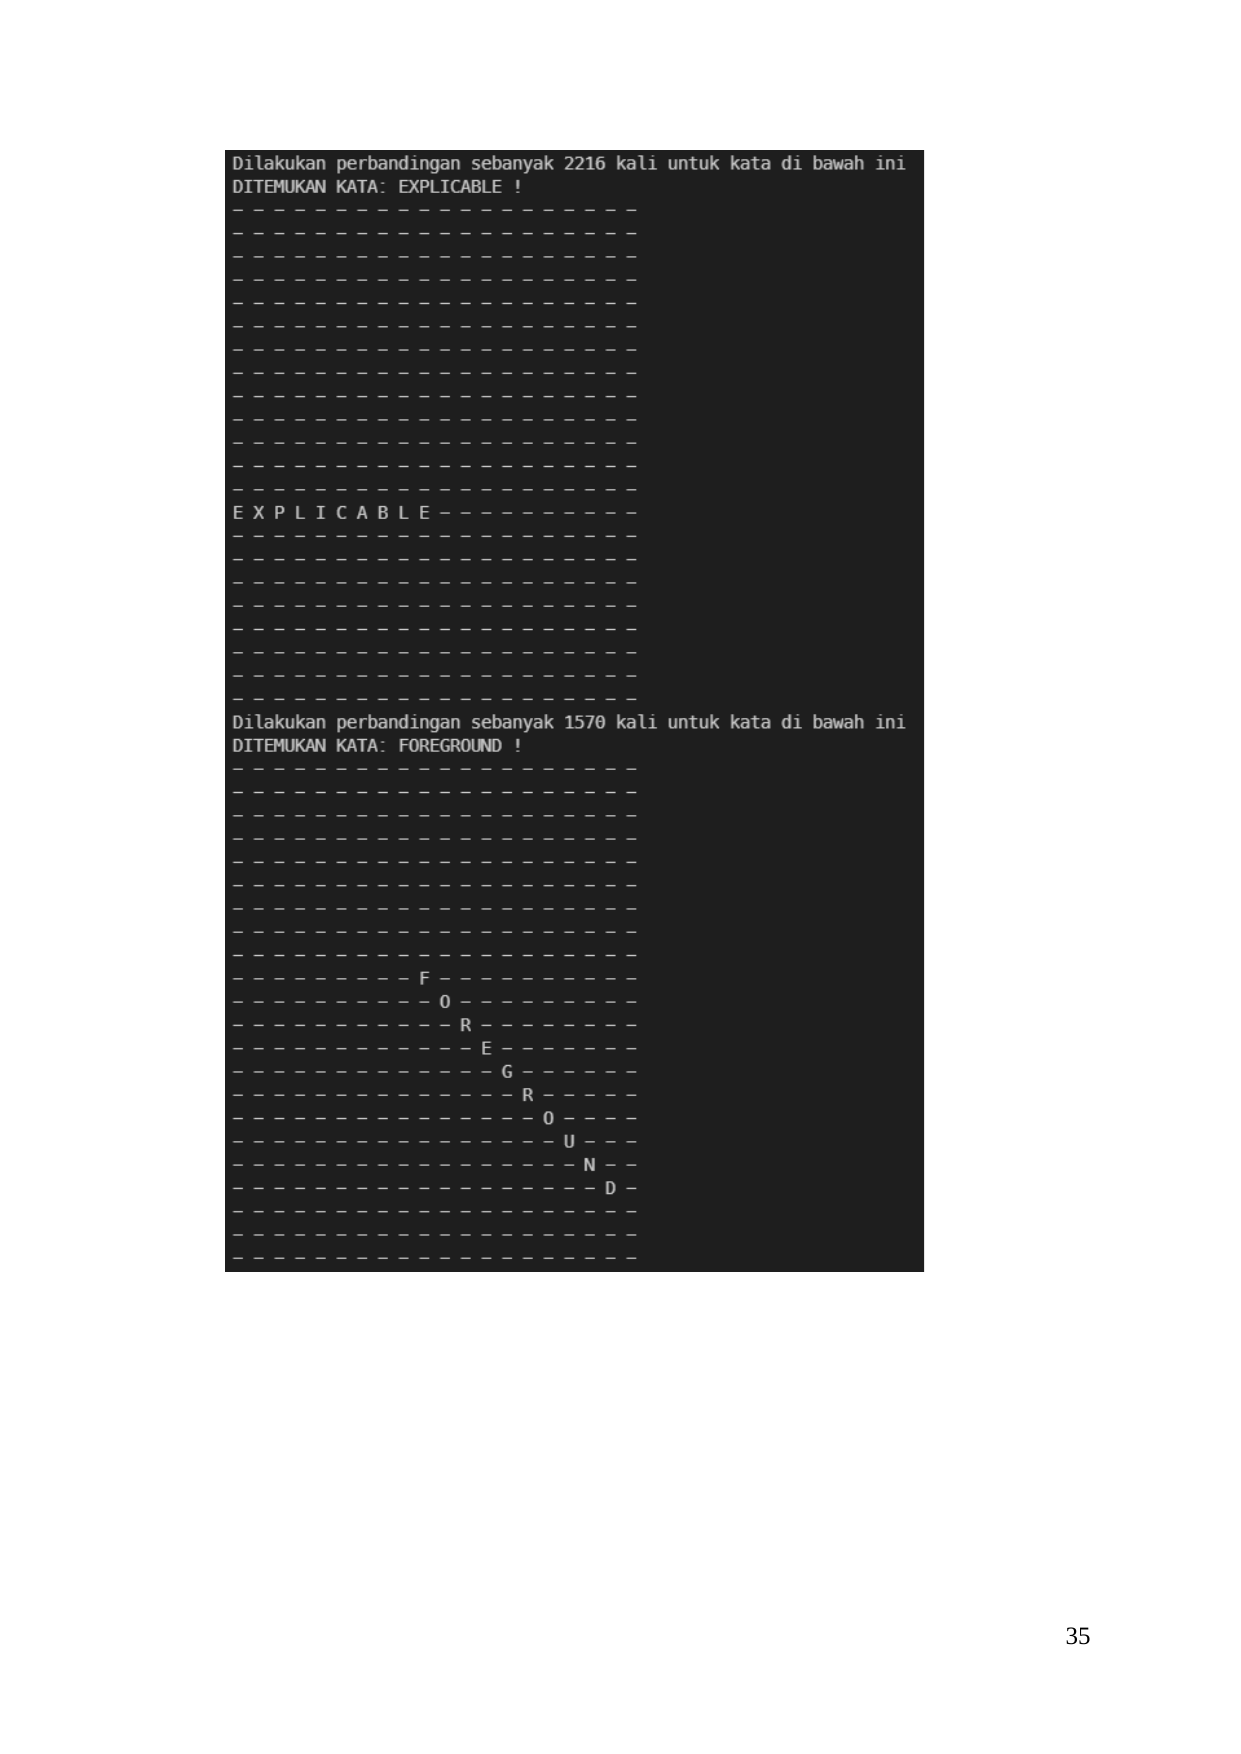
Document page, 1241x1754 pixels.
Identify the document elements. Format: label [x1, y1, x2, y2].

picture [225, 150, 925, 1272]
